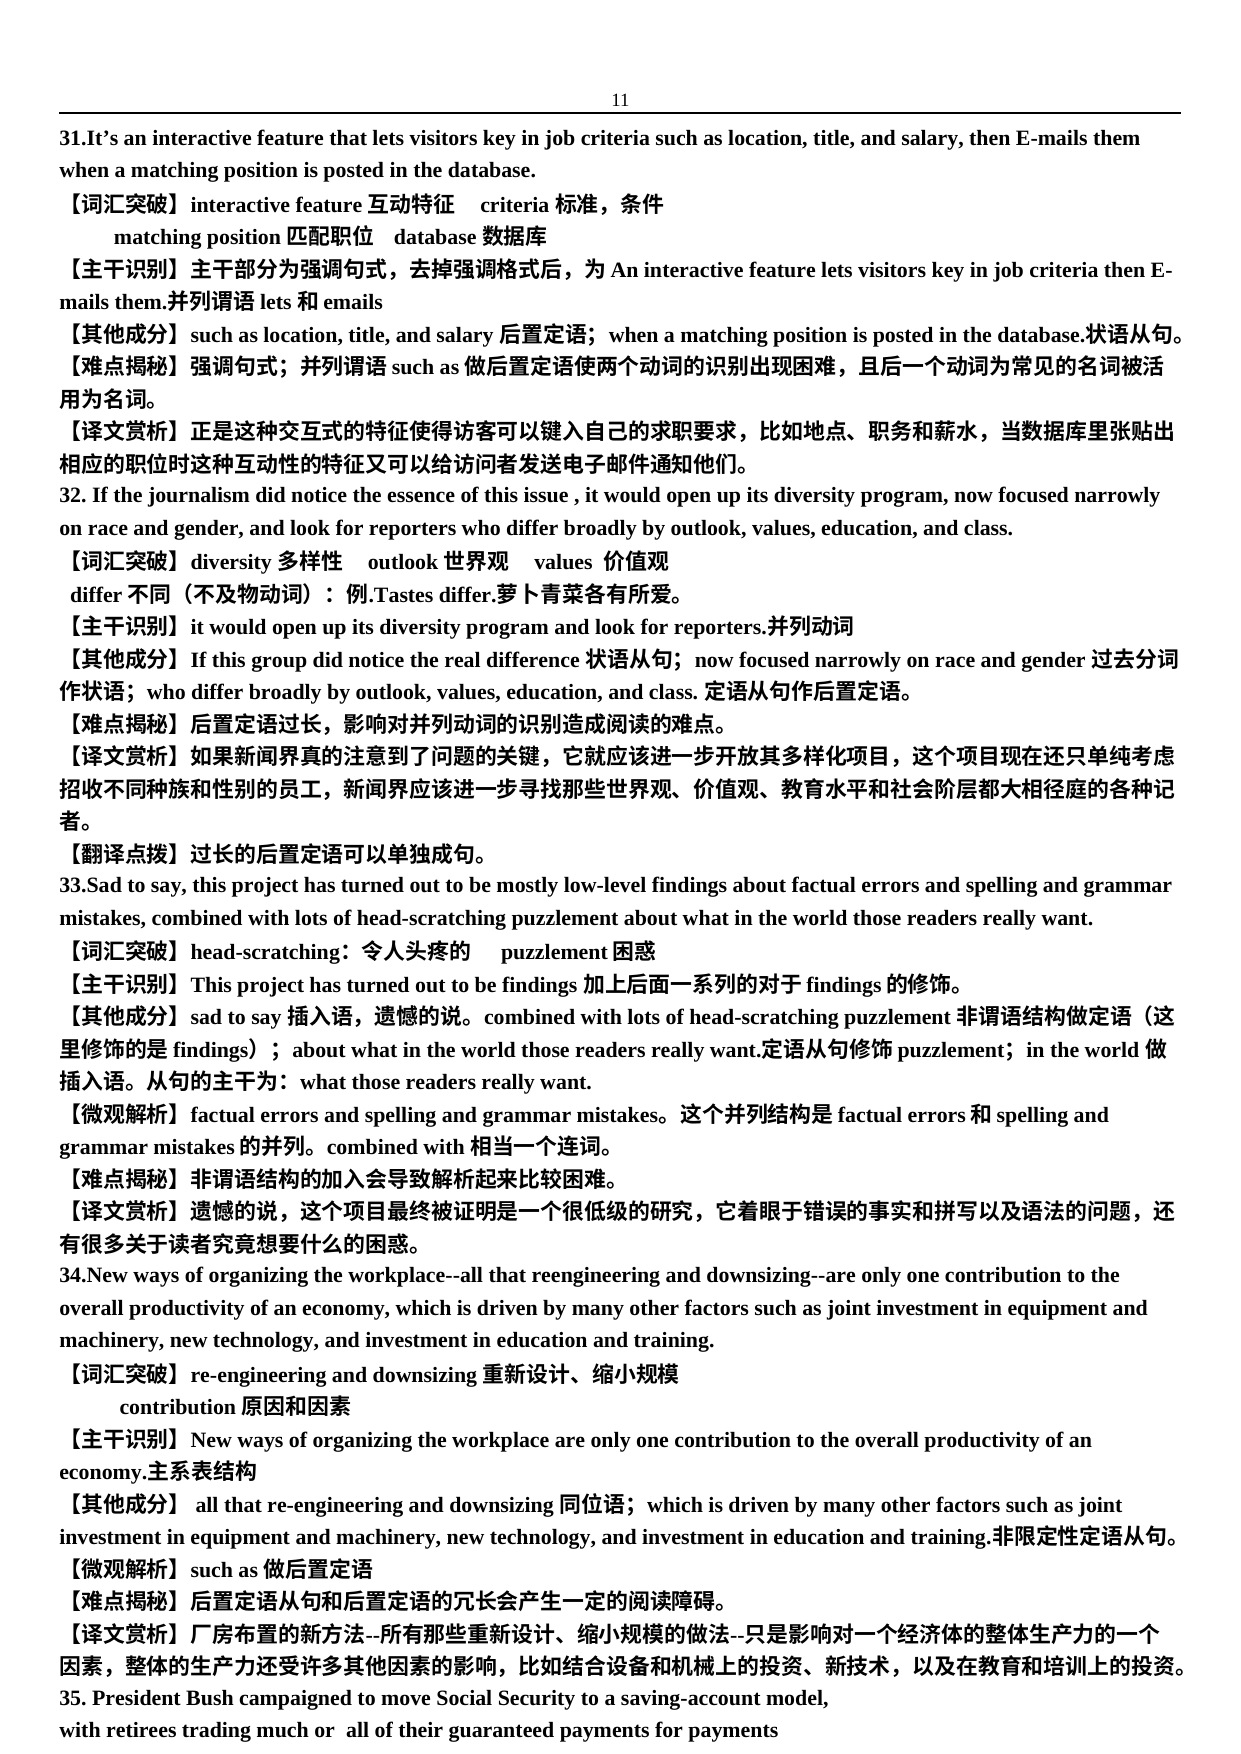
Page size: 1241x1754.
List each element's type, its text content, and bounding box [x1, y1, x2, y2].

text 【其他成分】If this group did notice the real difference 状语从句；now focused narrowly on race and gender 过去分词作状语；who differ broadly by outlook, values, education, and class. 定语从句作后置定语。 [59, 641, 1181, 706]
text 【译文赏析】遗憾的说，这个项目最终被证明是一个很低级的研究，它着眼于错误的事实和拼写以及语法的问题，还有很多关于读者究竟想要什么的困惑。 [59, 1194, 1181, 1259]
text 34.New ways of organizing the workplace--all that reengineering and downsizing--are only one contribution to the overall productivity of an economy, which is driven by many other factors such as joint investment in equipment and machinery, new technology, and investment in education and training. [59, 1259, 1181, 1356]
text contribution 原因和因素 [59, 1389, 1181, 1421]
text 【翻译点拨】过长的后置定语可以单独成句。 [59, 836, 1181, 869]
text 【词汇突破】head-scratching：令人头疼的 puzzlement困惑 [59, 934, 1181, 966]
text 【译文赏析】厂房布置的新方法--所有那些重新设计、缩小规模的做法--只是影响对一个经济体的整体生产力的一个因素，整体的生产力还受许多其他因素的影响，比如结合设备和机械上的投资、新技术，以及在教育和培训上的投资。 [59, 1616, 1181, 1681]
text 【其他成分】such as location, title, and salary 后置定语；when a matching position is posted in the database.状语从句。 [59, 316, 1181, 349]
text 【难点揭秘】后置定语过长，影响对并列动词的识别造成阅读的难点。 [59, 706, 1181, 739]
text 【其他成分】sad to say 插入语，遗憾的说。combined with lots of head-scratching puzzlement 非谓语结构做定语（这里修饰的是findings）；about what in the world those readers really want.定语从句修饰puzzlement；in the world 做插入语。从句的主干为：what those readers really want. [59, 999, 1181, 1096]
text 【难点揭秘】非谓语结构的加入会导致解析起来比较困难。 [59, 1161, 1181, 1194]
text 【译文赏析】正是这种交互式的特征使得访客可以键入自己的求职要求，比如地点、职务和薪水，当数据库里张贴出相应的职位时这种互动性的特征又可以给访问者发送电子邮件通知他们。 [59, 414, 1181, 479]
text 【微观解析】such as 做后置定语 [59, 1551, 1181, 1584]
text 32. If the journalism did notice the essence of this issue , it would open up its diversity program, now focused narrowly on race and gender, and look for reporters who differ broadly by outlook, values, education, and class. [59, 479, 1181, 544]
text 【主干识别】主干部分为强调句式，去掉强调格式后，为An interactive feature lets visitors key in job criteria then E-mails them.并列谓语 lets 和emails [59, 251, 1181, 316]
text 【主干识别】This project has turned out to be findings 加上后面一系列的对于findings的修饰。 [59, 966, 1181, 999]
text 【译文赏析】如果新闻界真的注意到了问题的关键，它就应该进一步开放其多样化项目，这个项目现在还只单纯考虑招收不同种族和性别的员工，新闻界应该进一步寻找那些世界观、价值观、教育水平和社会阶层都大相径庭的各种记者。 [59, 739, 1181, 836]
text 31.It’s an interactive feature that lets visitors key in job criteria such as location, title, and salary, then E-mails them when a matching position is posted in the database. [59, 121, 1181, 186]
text differ 不同（不及物动词）：例.Tastes differ.萝卜青菜各有所爱。 [59, 576, 1181, 609]
text 【主干识别】New ways of organizing the workplace are only one contribution to the overall productivity of an economy.主系表结构 [59, 1421, 1181, 1486]
text 【微观解析】factual errors and spelling and grammar mistakes。这个并列结构是factual errors和spelling and grammar mistakes的并列。combined with 相当一个连词。 [59, 1096, 1181, 1161]
text 【难点揭秘】强调句式；并列谓语such as 做后置定语使两个动词的识别出现困难，且后一个动词为常见的名词被活用为名词。 [59, 349, 1181, 414]
text with retirees trading much or all of their guaranteed payments for payments [59, 1714, 1181, 1746]
text 【词汇突破】diversity 多样性 outlook 世界观 values 价值观 [59, 544, 1181, 576]
text 【难点揭秘】后置定语从句和后置定语的冗长会产生一定的阅读障碍。 [59, 1584, 1181, 1616]
text 【词汇突破】interactive feature 互动特征 criteria 标准，条件 [59, 186, 1181, 219]
text 【其他成分】 all that re-engineering and downsizing 同位语；which is driven by many other factors such as joint investment in equipment and machinery, new technology, and investment in education and training.非限定性定语从句。 [59, 1486, 1181, 1551]
text 【主干识别】it would open up its diversity program and look for reporters.并列动词 [59, 609, 1181, 641]
text 33.Sad to say, this project has turned out to be mostly low-level findings about factual errors and spelling and grammar mistakes, combined with lots of head-scratching puzzlement about what in the world those readers really want. [59, 869, 1181, 934]
text 【词汇突破】re-engineering and downsizing 重新设计、缩小规模 [59, 1356, 1181, 1389]
text 35. President Bush campaigned to move Social Security to a saving-account model, [59, 1681, 1181, 1714]
text matching position 匹配职位 database 数据库 [59, 219, 1181, 251]
